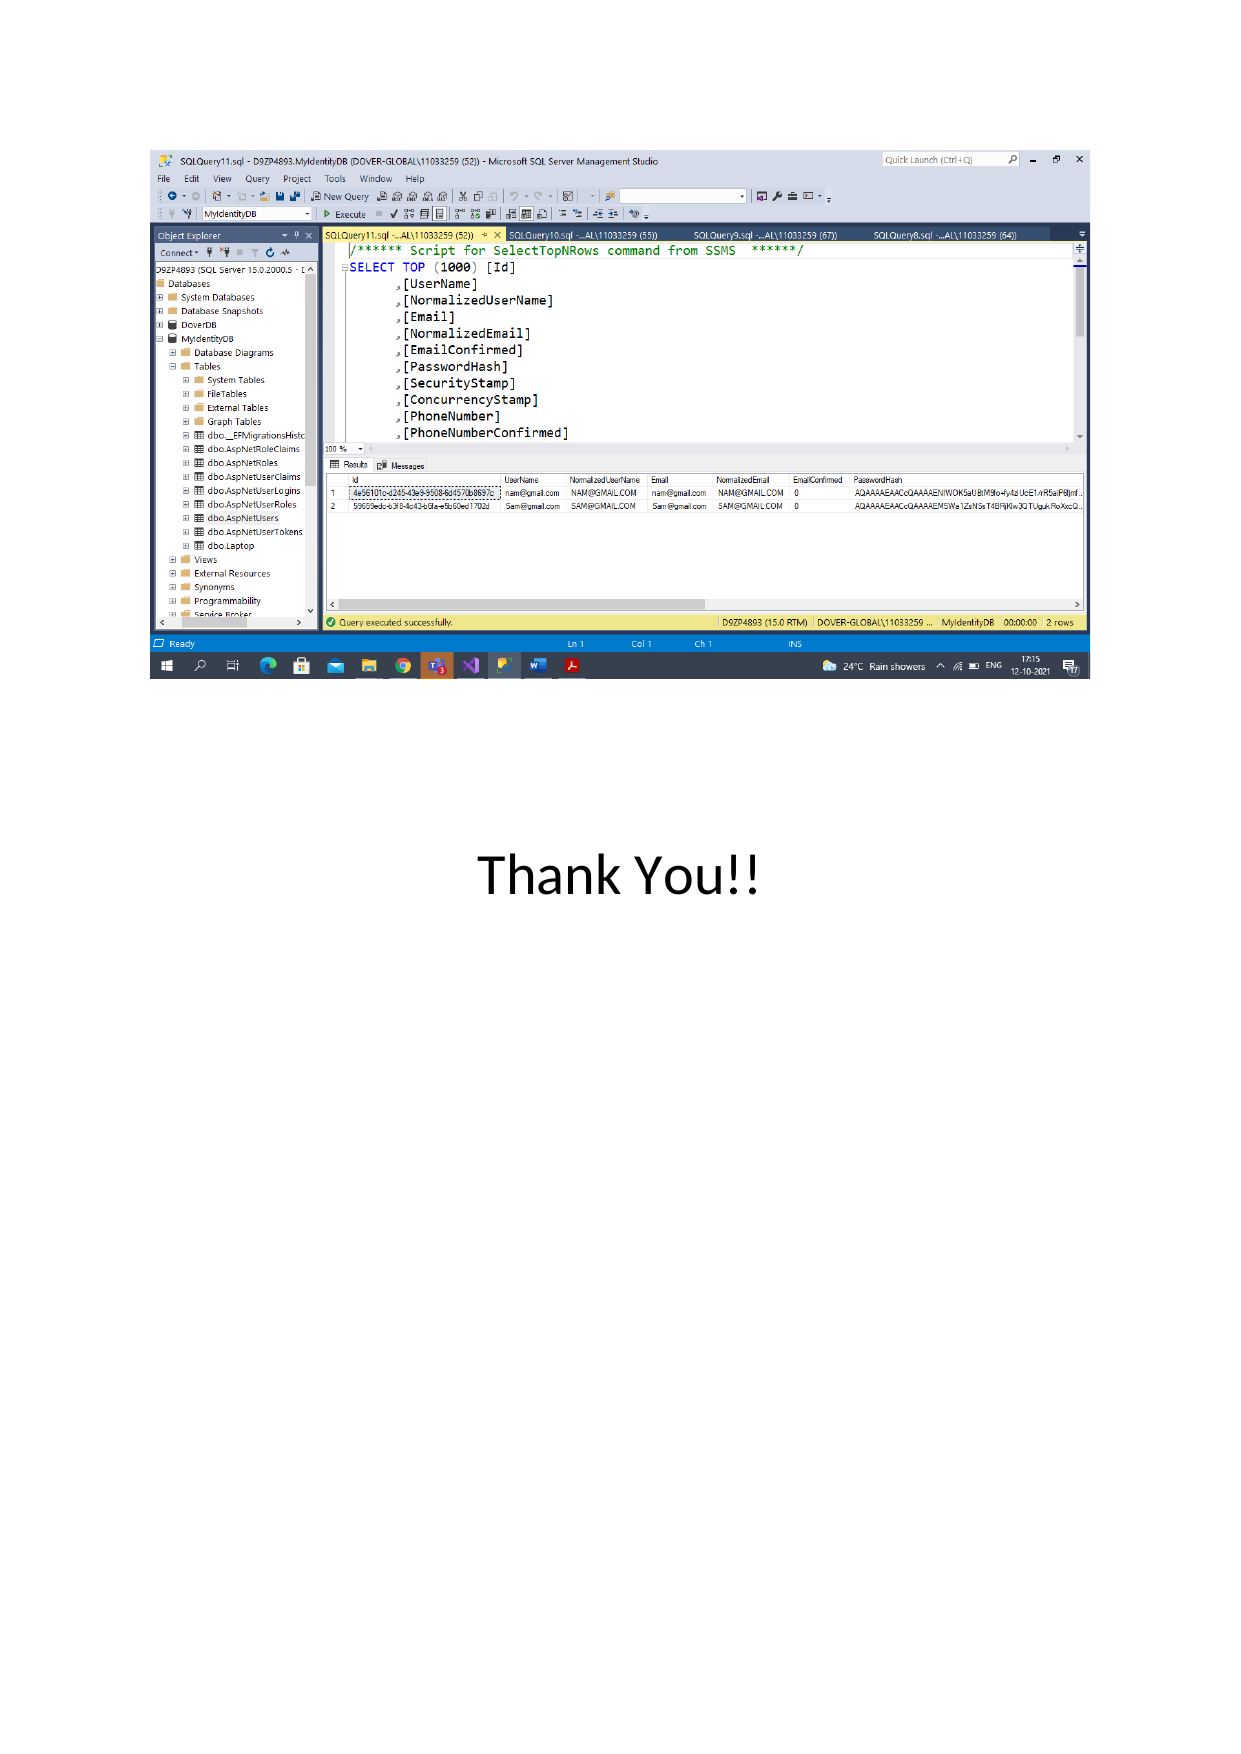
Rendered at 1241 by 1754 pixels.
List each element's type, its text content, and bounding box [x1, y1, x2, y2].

picture [150, 150, 1091, 679]
text Thank You!! [150, 838, 1090, 909]
